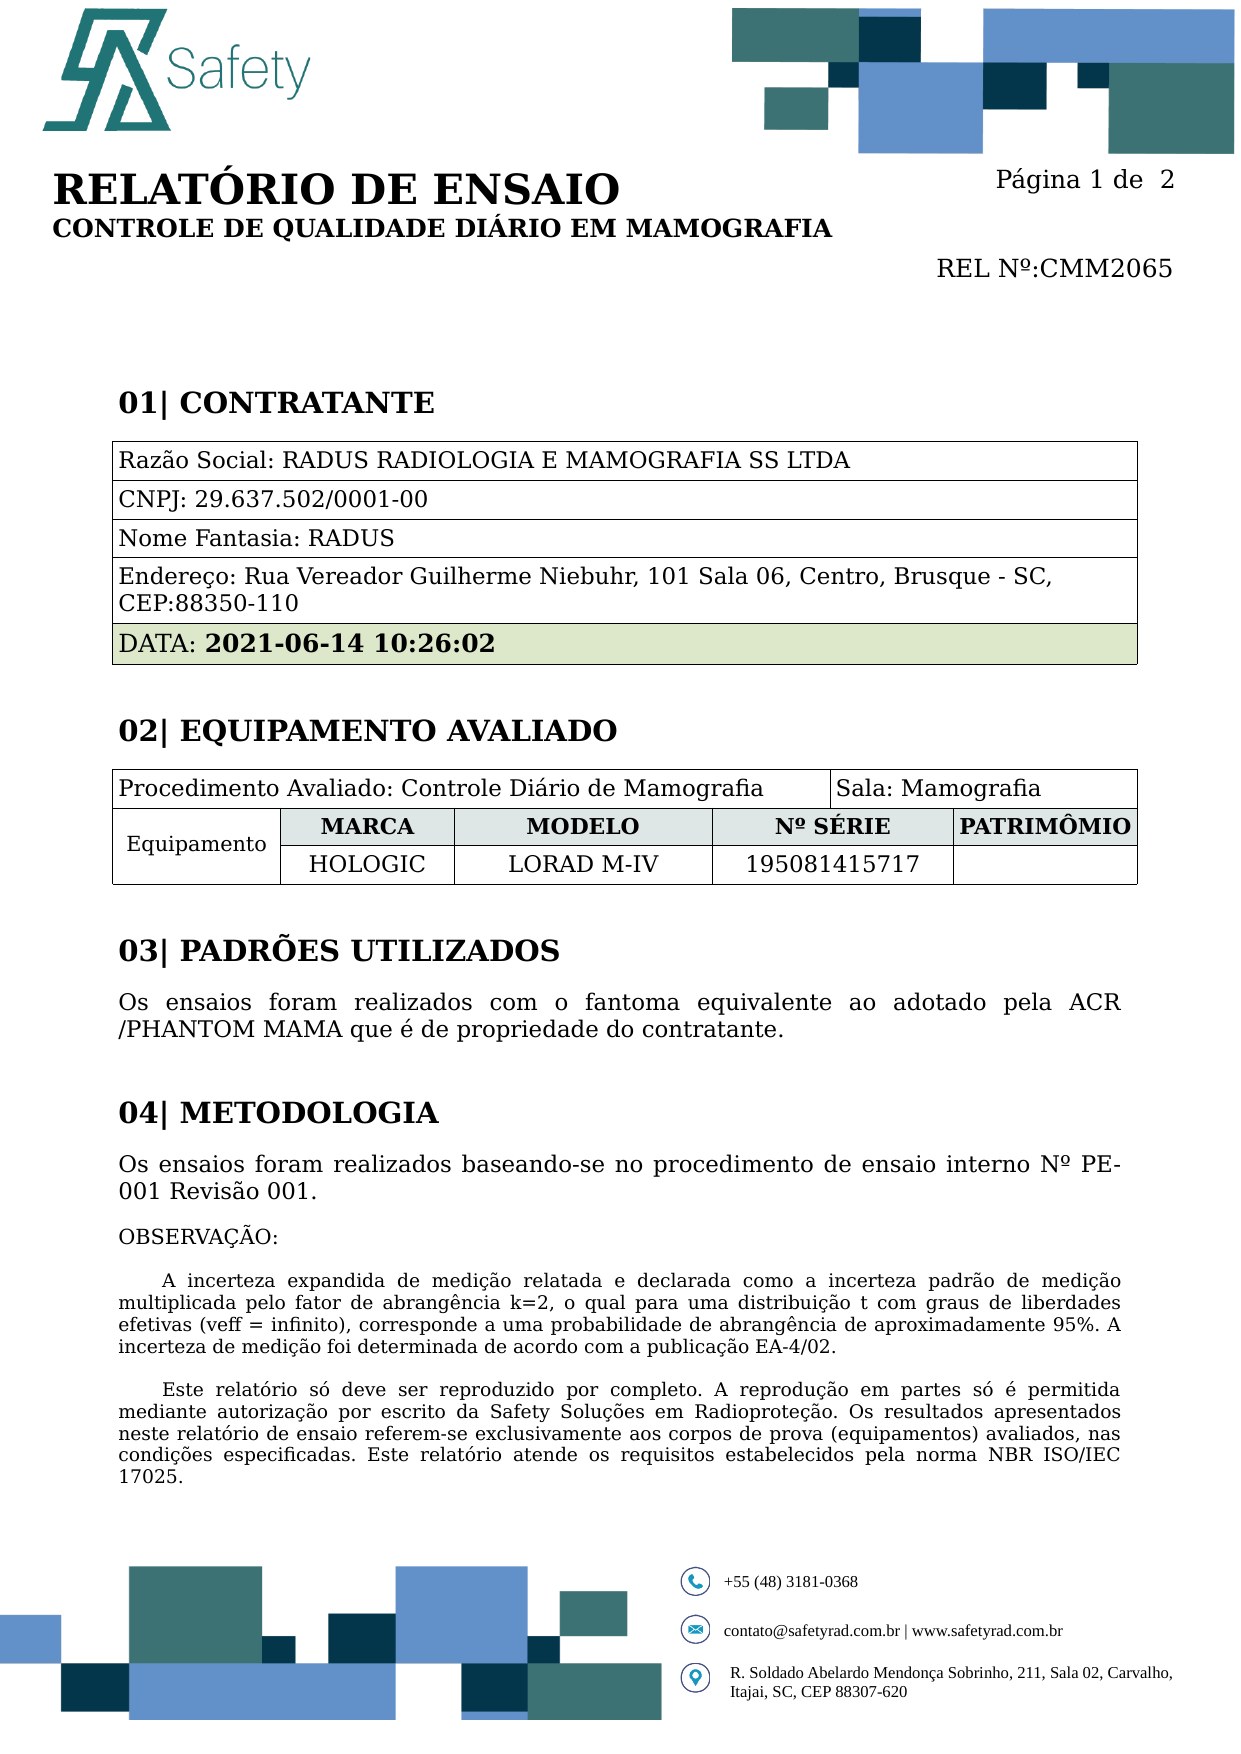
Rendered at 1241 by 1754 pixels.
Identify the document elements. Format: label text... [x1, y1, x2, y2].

picture [680, 1663, 710, 1693]
table_cell Nome Fantasia: RADUS [113, 520, 1137, 557]
text 03| PADRÕES UTILIZADOS [118, 934, 1122, 968]
text Os ensaios foram realizados baseando-se no procedimento de ensaio interno Nº PE-001 Revisão 001. [118, 1151, 1122, 1204]
text OBSERVAÇÃO: [118, 1225, 1122, 1250]
picture [680, 1566, 710, 1596]
text Este relatório só deve ser reproduzido por completo. A reprodução em partes só é permitida mediante autorização por escrito da Safety Soluções em Radioproteção. Os resultados apresentados neste relatório de ensaio referem-se exclusivamente aos corpos de prova (equipamentos) avaliados, nas condições especificadas. Este relatório atende os requisitos estabelecidos pela norma NBR ISO/IEC 17025. [118, 1379, 1122, 1488]
table_cell MODELO [455, 809, 712, 845]
table_cell DATA: 2021-06-14 10:26:02 [113, 624, 1137, 664]
picture [0, 1566, 662, 1720]
picture [42, 8, 311, 131]
table_cell 195081415717 [713, 846, 953, 884]
text 04| METODOLOGIA [118, 1096, 1122, 1130]
table_cell MARCA [281, 809, 454, 845]
table_header Procedimento Avaliado: Controle Diário de Mamografia [113, 770, 830, 808]
table_cell CNPJ: 29.637.502/0001-00 [113, 481, 1137, 518]
table_cell LORAD M-IV [455, 846, 712, 884]
table_cell Equipamento [113, 809, 280, 884]
table_cell [954, 846, 1137, 884]
table_cell HOLOGIC [281, 846, 454, 884]
picture [680, 1614, 710, 1644]
table_header Sala: Mamografia [831, 770, 1137, 808]
text A incerteza expandida de medição relatada e declarada como a incerteza padrão de medição multiplicada pelo fator de abrangência k=2, o qual para uma distribuição t com graus de liberdades efetivas (veff = infinito), corresponde a uma probabilidade de abrangência de aproximadamente 95%. A incerteza de medição foi determinada de acordo com a publicação EA-4/02. [118, 1271, 1122, 1358]
table_cell Endereço: Rua Vereador Guilherme Niebuhr, 101 Sala 06, Centro, Brusque - SC, CEP:88350-110 [113, 558, 1137, 622]
table_cell PATRIMÔMIO [954, 809, 1137, 845]
text 02| EQUIPAMENTO AVALIADO [118, 714, 1122, 748]
text Os ensaios foram realizados com o fantoma equivalente ao adotado pela ACR /PHANTOM MAMA que é de propriedade do contratante. [118, 989, 1122, 1042]
table_cell Nº SÉRIE [713, 809, 953, 845]
picture [731, 8, 1235, 154]
text 01| CONTRATANTE [118, 386, 1122, 420]
table_header Razão Social: RADUS RADIOLOGIA E MAMOGRAFIA SS LTDA [113, 442, 1137, 480]
